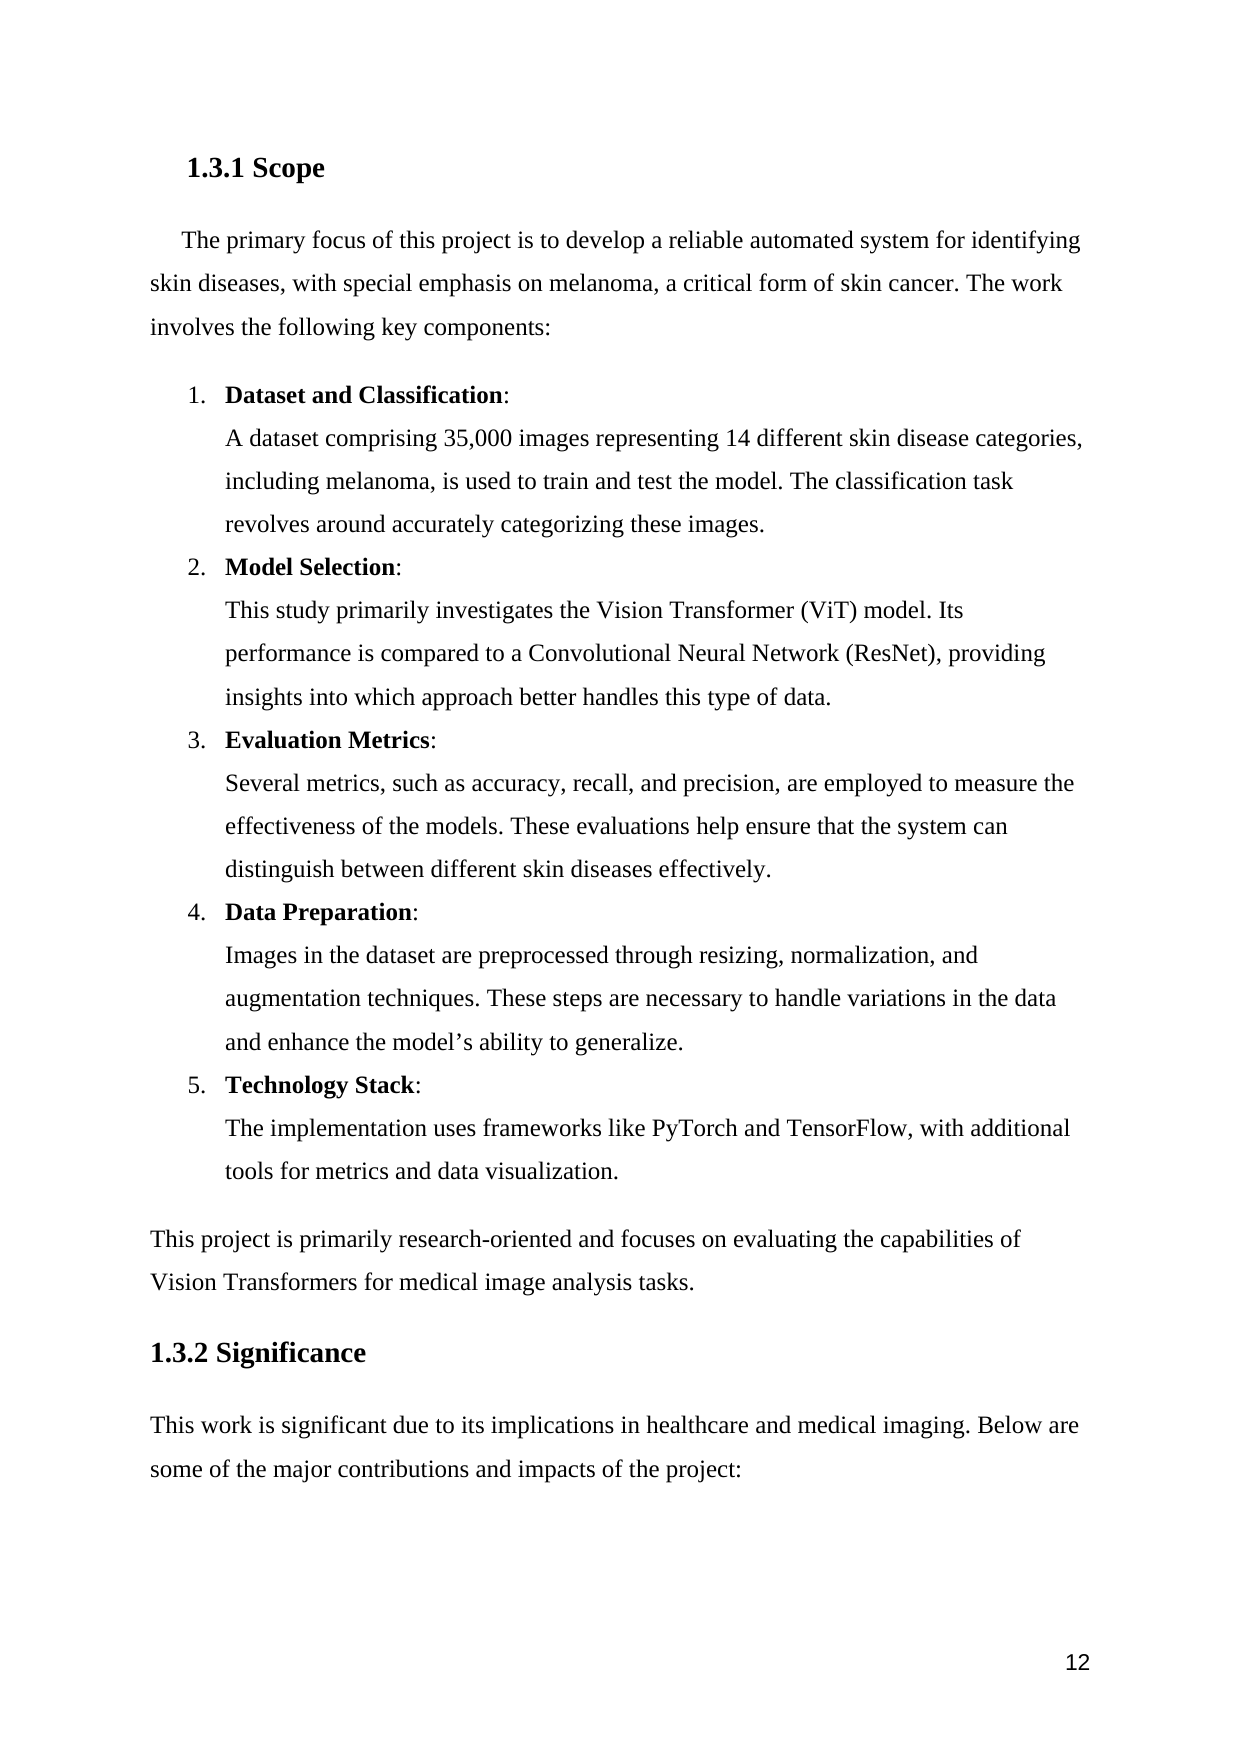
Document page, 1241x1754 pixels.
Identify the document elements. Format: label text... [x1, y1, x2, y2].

list Data Preparation: Images in the dataset are preprocessed through resizing, normalization, and augmentation techniques. These steps are necessary to handle variations in the data and enhance the model’s ability to generalize. [187, 897, 1090, 1055]
text This work is significant due to its implications in healthcare and medical imaging. Below are some of the major contributions and impacts of the project: [150, 1411, 1090, 1482]
list Model Selection: This study primarily investigates the Vision Transformer (ViT) model. Its performance is compared to a Convolutional Neural Network (ResNet), providing insights into which approach better handles this type of data. [187, 552, 1090, 710]
list Dataset and Classification: A dataset comprising 35,000 images representing 14 different skin disease categories, including melanoma, is used to train and test the model. The classification task revolves around accurately categorizing these images. [187, 380, 1090, 538]
text The primary focus of this project is to develop a reliable automated system for identifying skin diseases, with special emphasis on melanoma, a critical form of skin cancer. The work involves the following key components: [150, 225, 1090, 340]
list Technology Stack: The implementation uses frameworks like PyTorch and TensorFlow, with additional tools for metrics and data visualization. [187, 1070, 1090, 1185]
list Evaluation Metrics: Several metrics, such as accuracy, recall, and precision, are employed to measure the effectiveness of the models. These evaluations help ensure that the system can distinguish between different skin diseases effectively. [187, 725, 1090, 883]
text 1.3.1 Scope [150, 150, 1090, 183]
text 1.3.2 Significance [150, 1335, 1090, 1369]
text This project is primarily research-oriented and focuses on evaluating the capabilities of Vision Transformers for medical image analysis tasks. [150, 1224, 1090, 1296]
